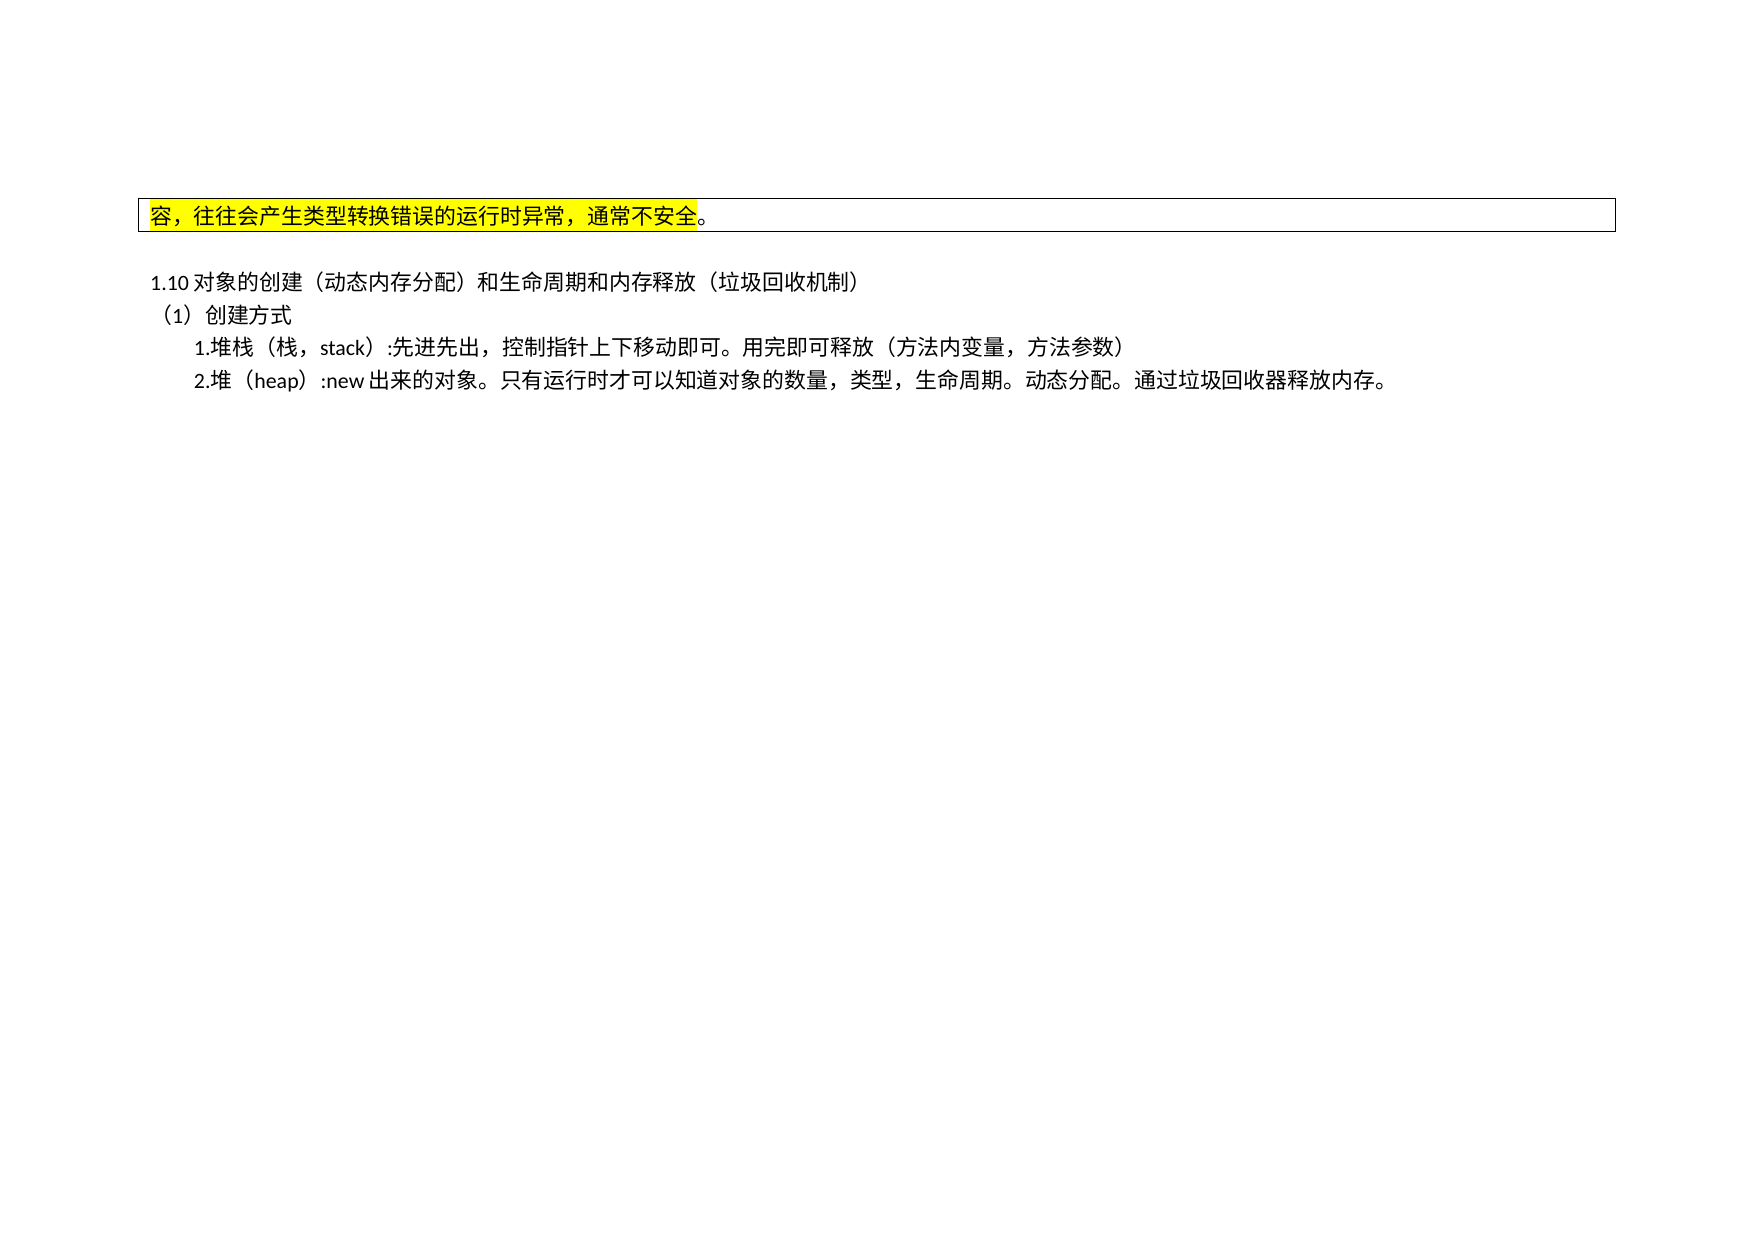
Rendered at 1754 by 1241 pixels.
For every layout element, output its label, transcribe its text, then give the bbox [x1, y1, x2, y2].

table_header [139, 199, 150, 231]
text 2.堆（heap）:new出来的对象。只有运行时才可以知道对象的数量，类型，生命周期。动态分配。通过垃圾回收器释放内存。 [150, 362, 1604, 395]
text 1.10对象的创建（动态内存分配）和生命周期和内存释放（垃圾回收机制） [150, 265, 1604, 297]
text （1）创建方式 [150, 297, 1604, 330]
text 1.堆栈（栈，stack）:先进先出，控制指针上下移动即可。用完即可释放（方法内变量，方法参数） [150, 330, 1604, 362]
